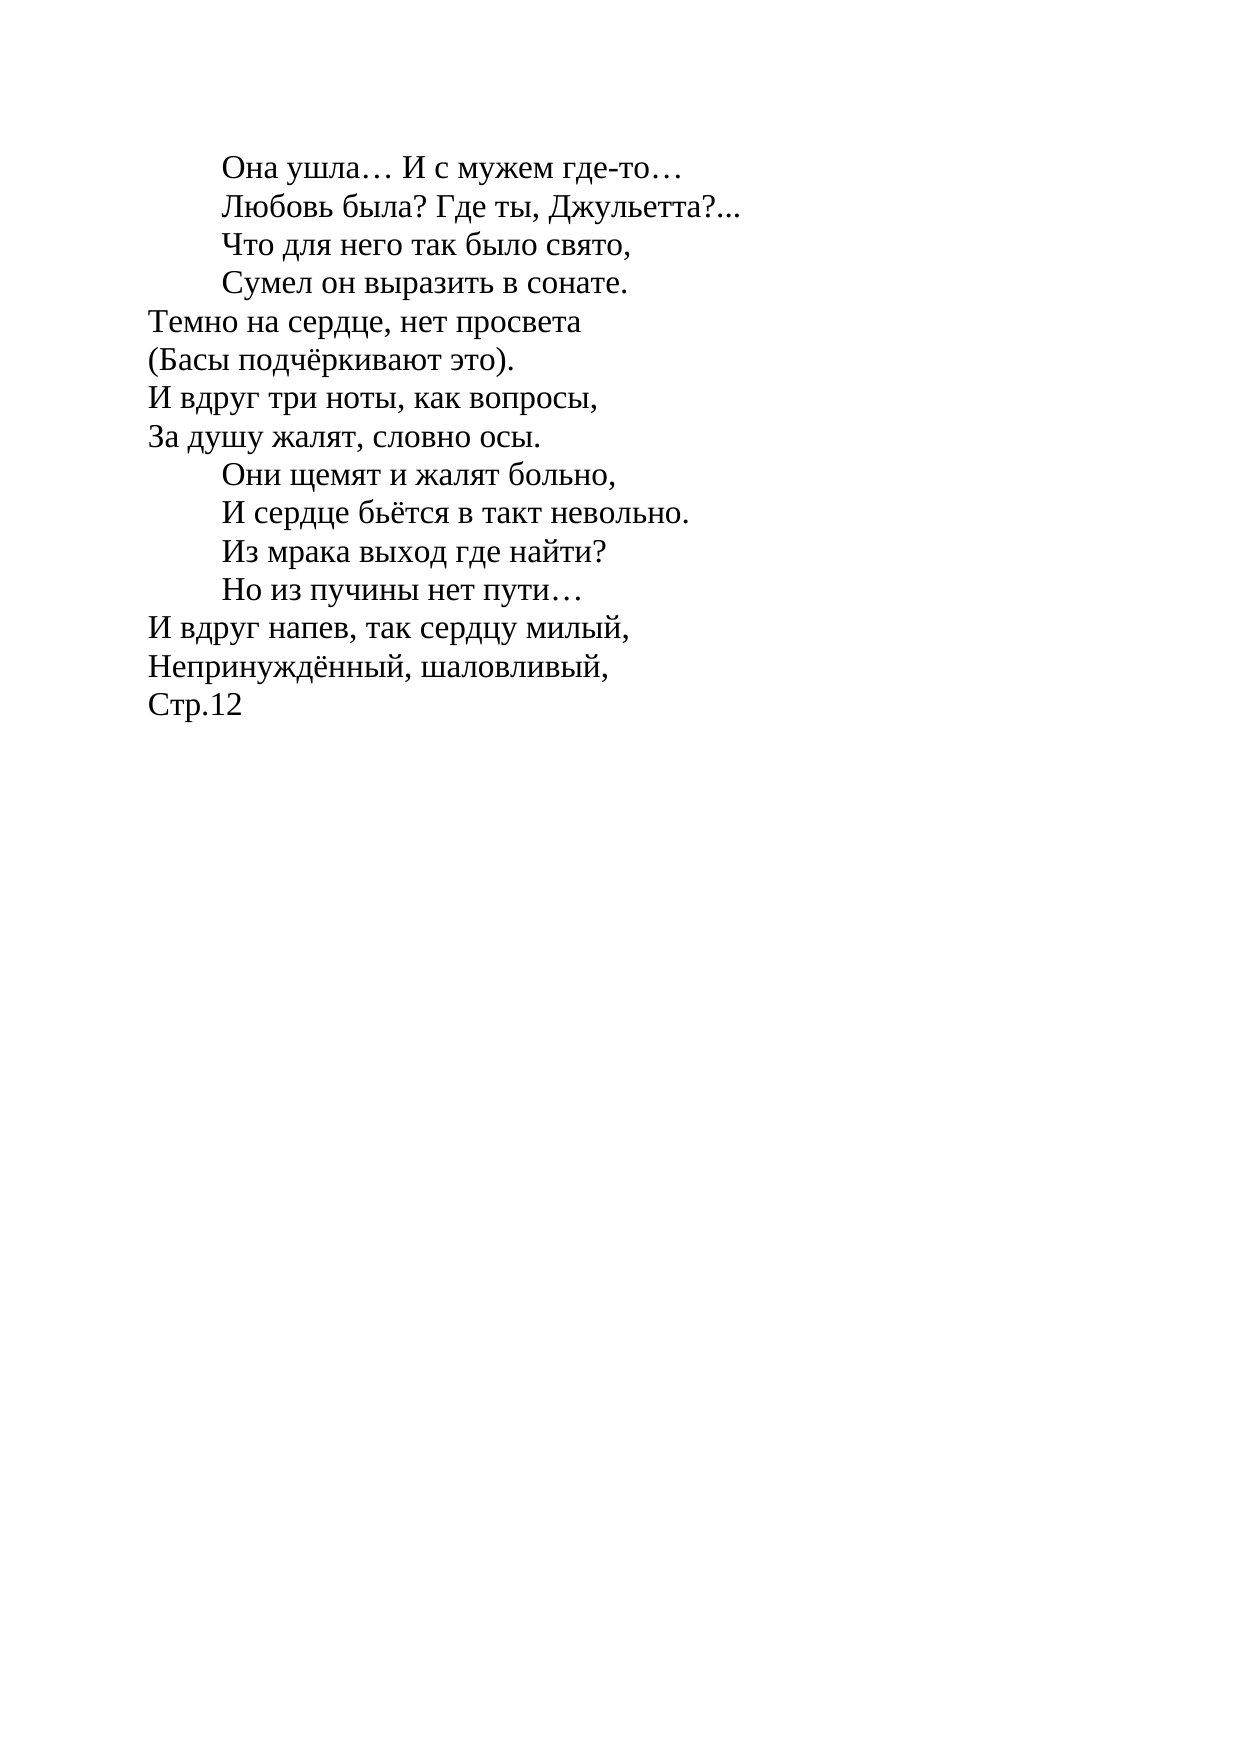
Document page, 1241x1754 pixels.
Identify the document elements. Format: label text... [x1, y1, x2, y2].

text И вдруг три ноты, как вопросы, [148, 378, 1093, 416]
text Что для него так было свято, [221, 224, 1093, 263]
text Стр.12 [148, 684, 1093, 723]
text И сердце бьётся в такт невольно. [221, 493, 1093, 531]
text Непринуждённый, шаловливый, [148, 646, 1093, 684]
text И вдруг напев, так сердцу милый, [148, 608, 1093, 646]
text Любовь была? Где ты, Джульетта?... [221, 186, 1093, 224]
text Из мрака выход где найти? [221, 531, 1093, 569]
text Они щемят и жалят больно, [221, 454, 1093, 493]
text (Басы подчёркивают это). [148, 339, 1093, 378]
text Она ушла… И с мужем где-то… [221, 148, 1093, 186]
text Темно на сердце, нет просвета [148, 301, 1093, 339]
text Но из пучины нет пути… [221, 569, 1093, 608]
text Сумел он выразить в сонате. [221, 263, 1093, 301]
text За душу жалят, словно осы. [148, 416, 1093, 454]
